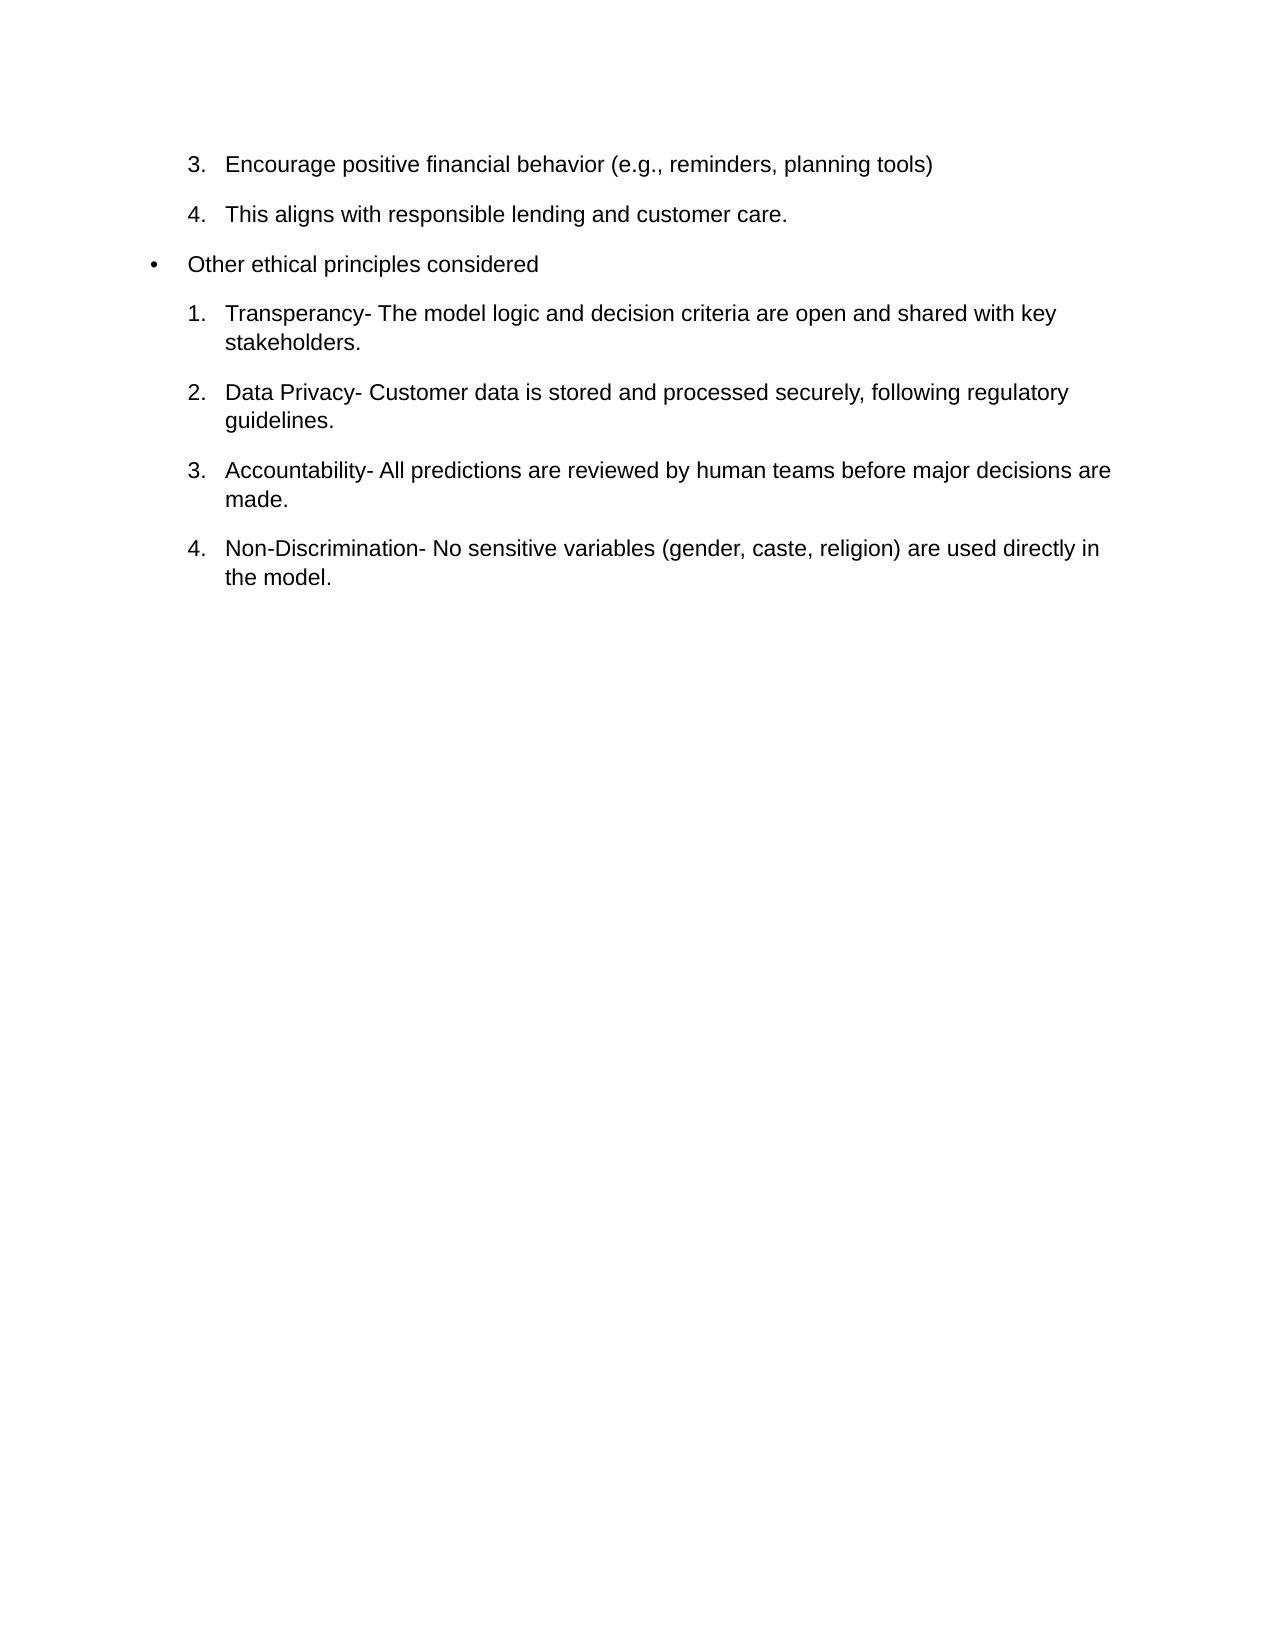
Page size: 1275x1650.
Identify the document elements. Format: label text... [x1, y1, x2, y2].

list Encourage positive financial behavior (e.g., reminders, planning tools) [187, 150, 1125, 179]
list Transperancy- The model logic and decision criteria are open and shared with key stakeholders. [187, 299, 1125, 356]
list Other ethical principles considered [150, 249, 1125, 278]
list Non-Discrimination- No sensitive variables (gender, caste, religion) are used directly in the model. [187, 534, 1125, 591]
list Accountability- All predictions are reviewed by human teams before major decisions are made. [187, 455, 1125, 513]
list This aligns with responsible lending and customer care. [187, 199, 1125, 228]
list Data Privacy- Customer data is stored and processed securely, following regulatory guidelines. [187, 377, 1125, 434]
